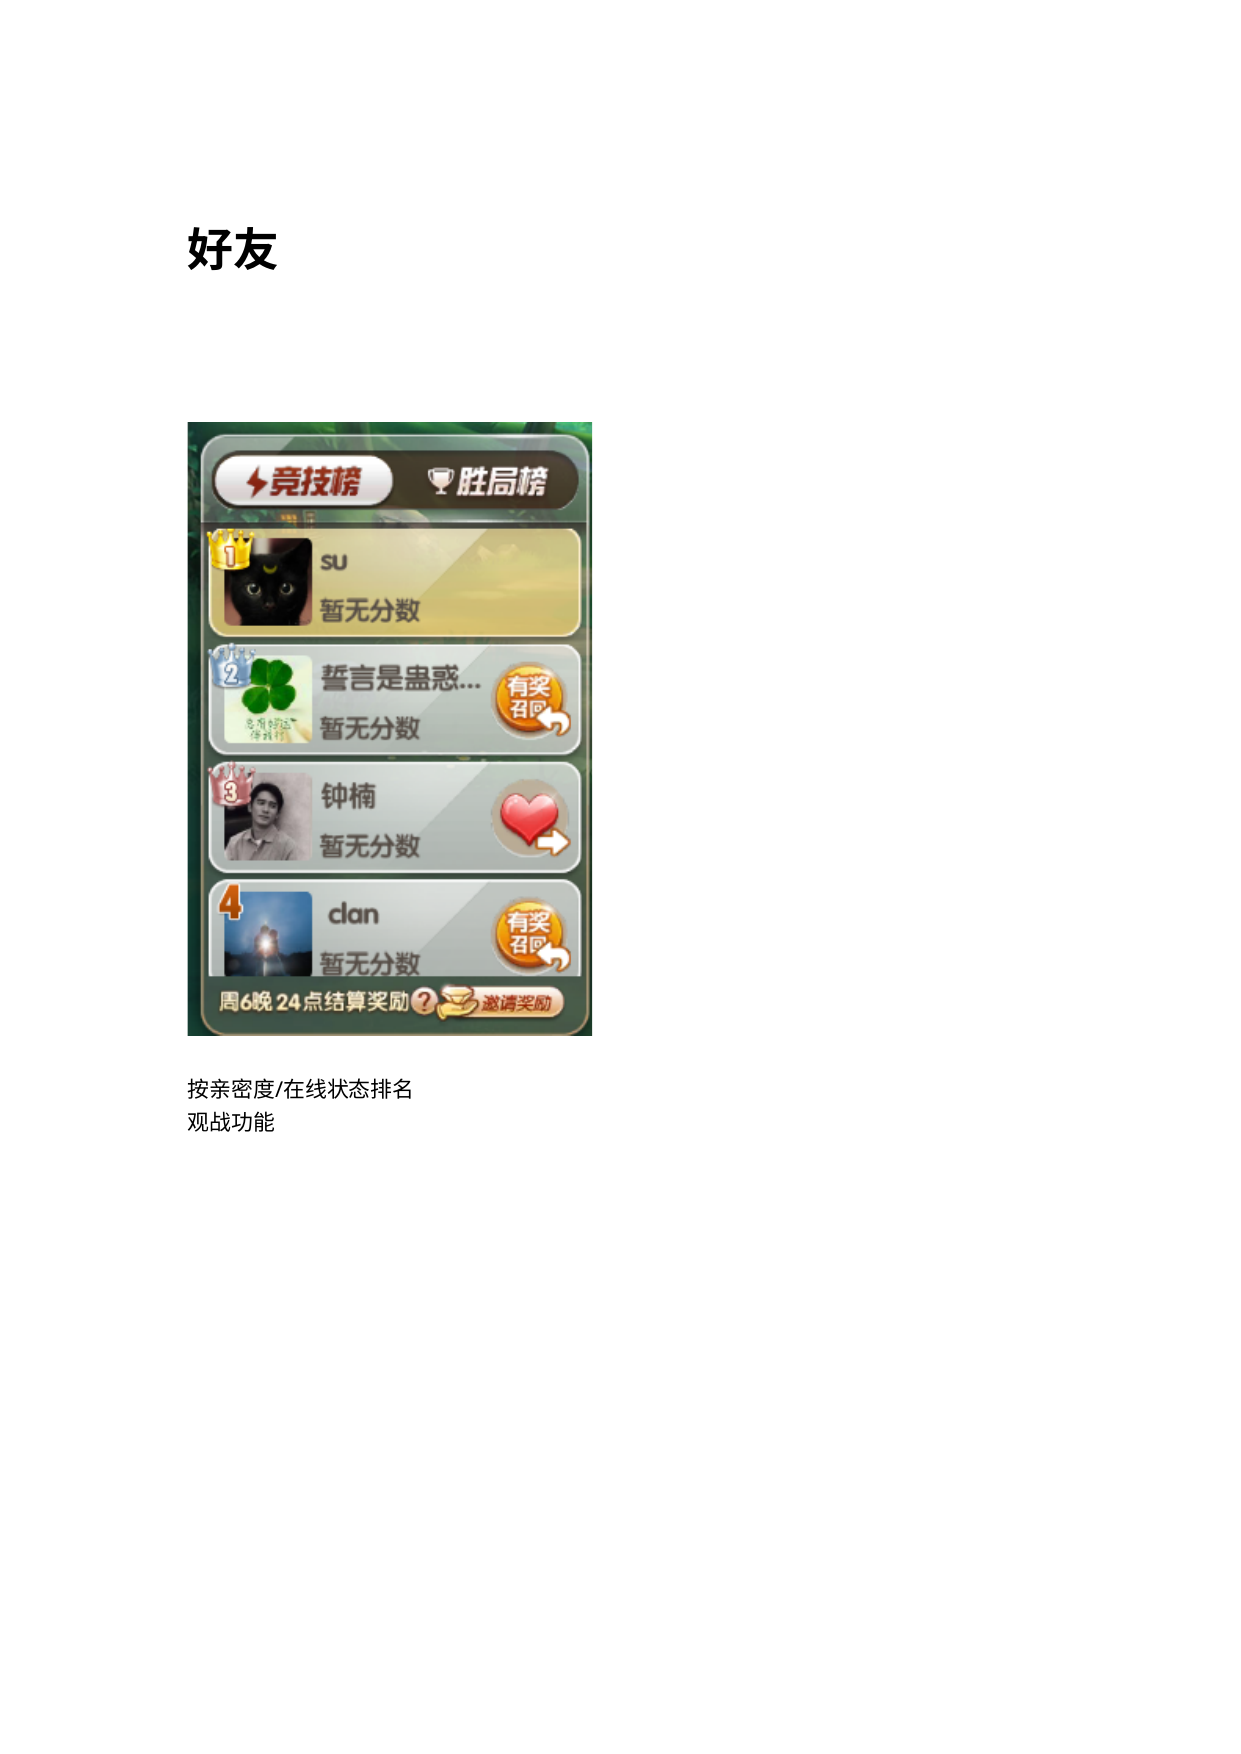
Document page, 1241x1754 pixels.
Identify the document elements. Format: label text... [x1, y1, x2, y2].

picture [187, 422, 593, 1036]
subtitle 好友 [187, 197, 1053, 295]
text 按亲密度/在线状态排名 [187, 1072, 1053, 1104]
text 观战功能 [187, 1104, 1053, 1137]
